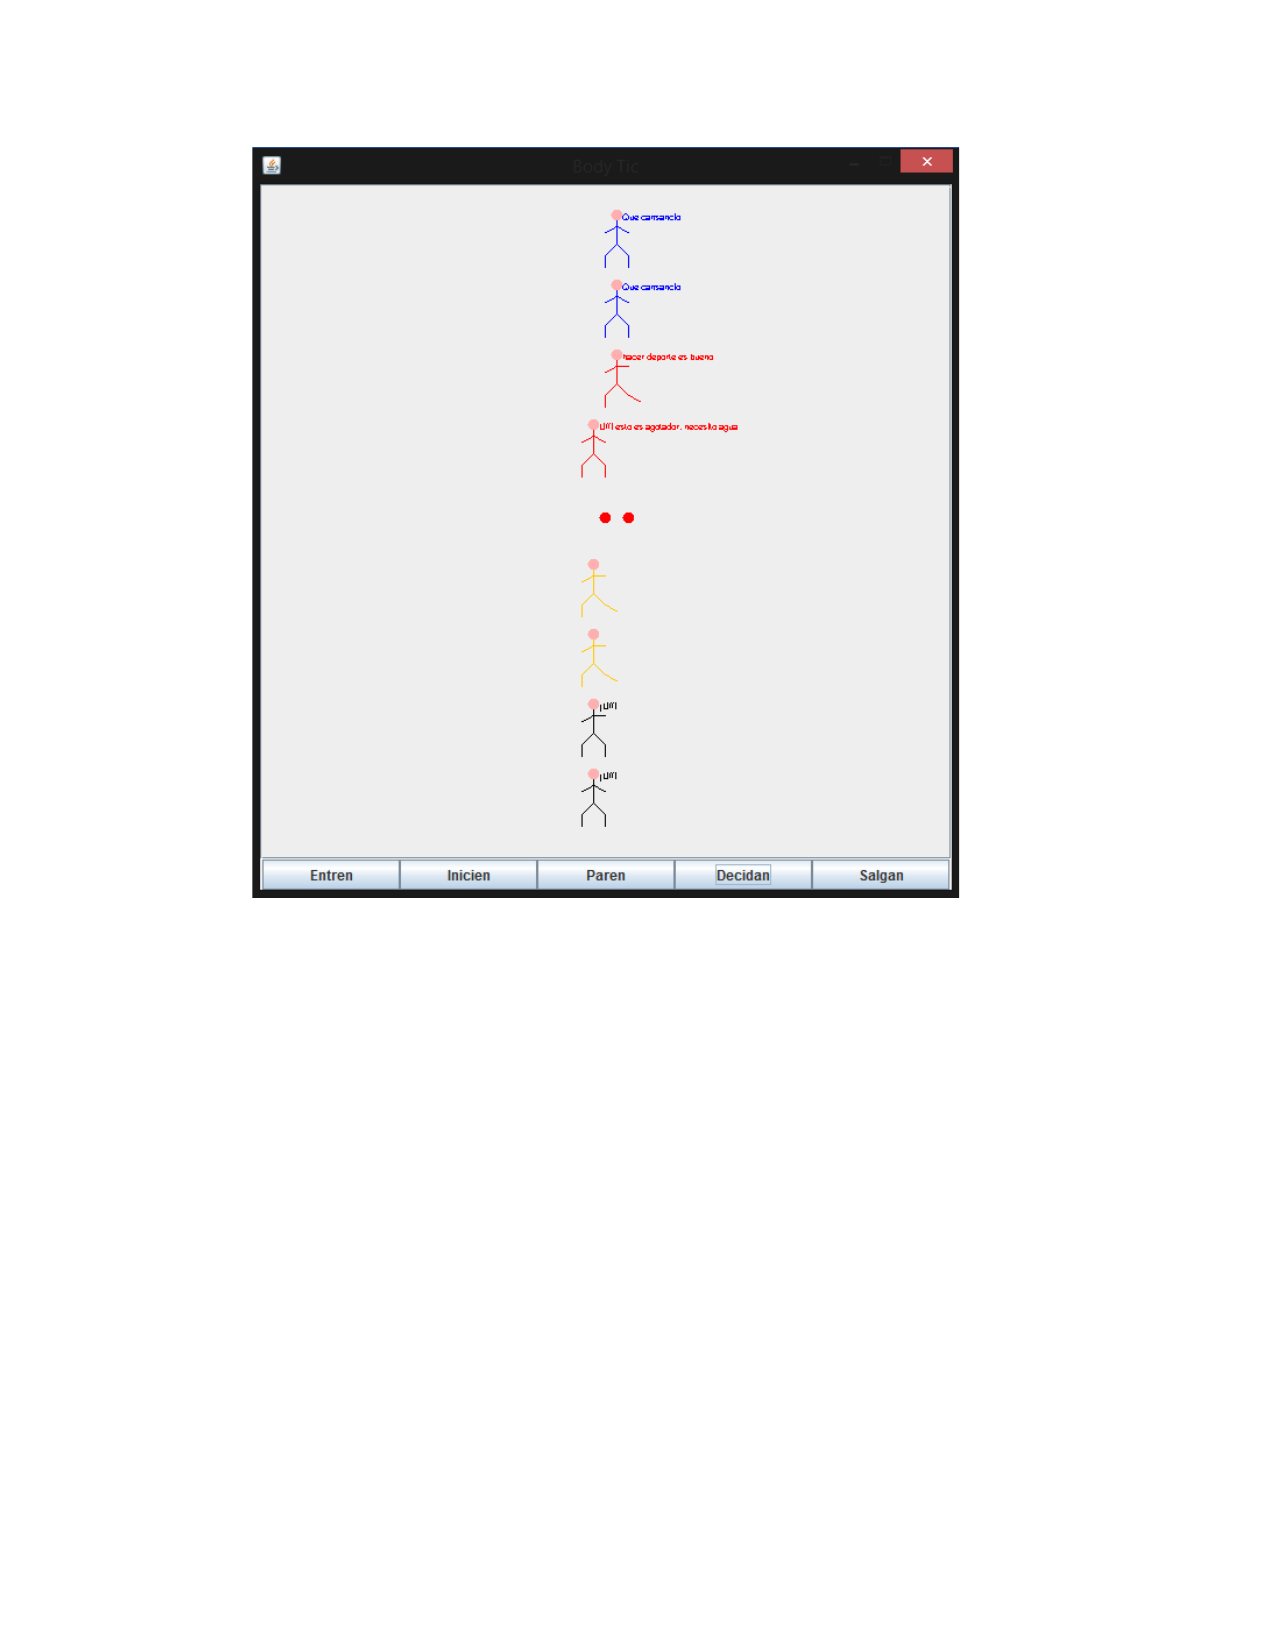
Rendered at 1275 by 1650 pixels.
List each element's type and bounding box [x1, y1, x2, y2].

picture [252, 147, 960, 898]
